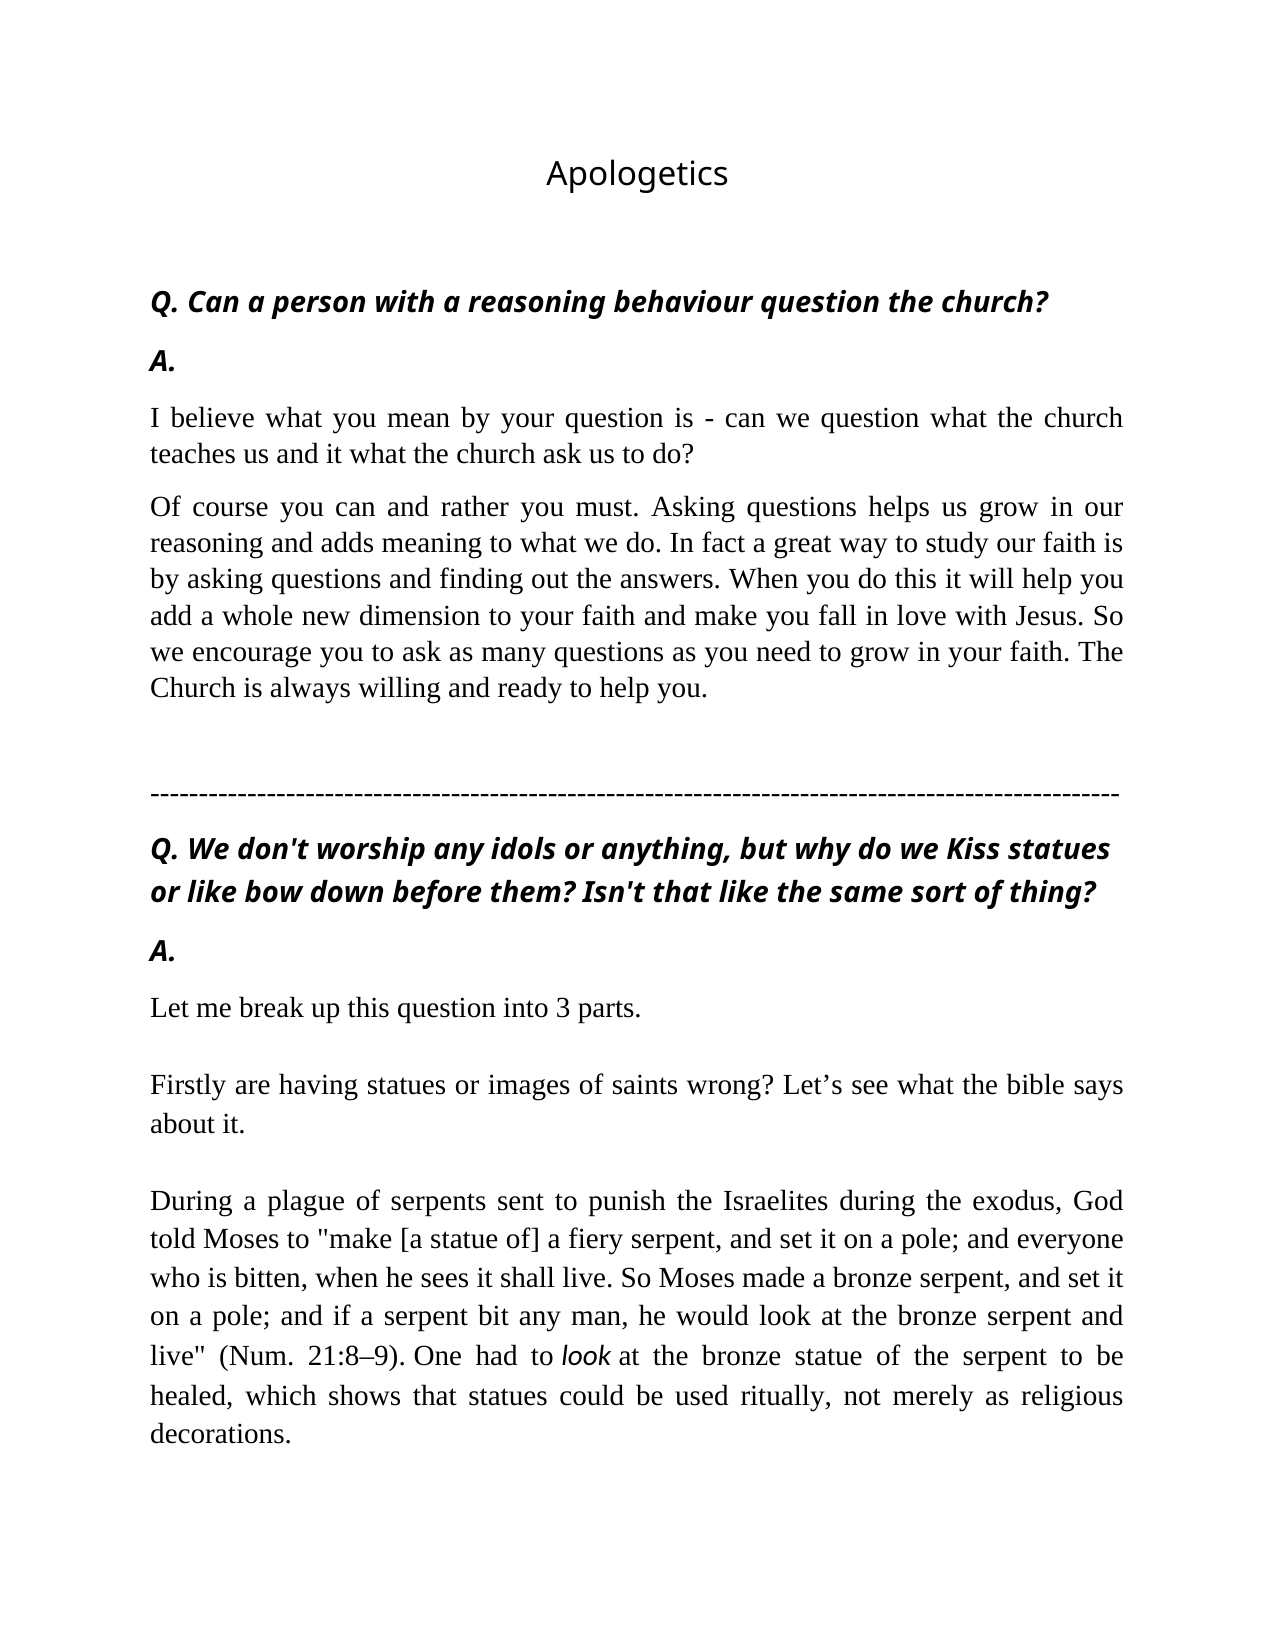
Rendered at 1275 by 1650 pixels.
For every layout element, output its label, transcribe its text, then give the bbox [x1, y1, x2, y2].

text A. [150, 931, 1125, 970]
text Apologetics [150, 150, 1125, 195]
text During a plague of serpents sent to punish the Israelites during the exodus, God told Moses to "make [a statue of] a fiery serpent, and set it on a pole; and everyone who is bitten, when he sees it shall live. So Moses made a bronze serpent, and set it on a pole; and if a serpent bit any man, he would look at the bronze serpent and live" (Num. 21:8–9). One had to look at the bronze statue of the serpent to be healed, which shows that statues could be used ritually, not merely as religious decorations. [150, 1183, 1125, 1450]
text I believe what you mean by your question is - can we question what the church teaches us and it what the church ask us to do? [150, 400, 1125, 470]
text Firstly are having statues or images of saints wrong? Let’s see what the bible says about it. [150, 1067, 1125, 1139]
text A. [150, 341, 1125, 380]
text ---------------------------------------------------------------------------------------------------- [150, 776, 1125, 809]
text Of course you can and rather you must. Asking questions helps us grow in our reasoning and adds meaning to what we do. In fact a great way to study our faith is by asking questions and finding out the answers. When you do this it will help you add a whole new dimension to your faith and make you fall in love with Jesus. So we encourage you to ask as many questions as you need to grow in your faith. The Church is always willing and ready to help you. [150, 489, 1125, 703]
text Q. Can a person with a reasoning behaviour question the church? [150, 281, 1125, 321]
text Q. We don't worship any idols or anything, but why do we Kiss statues or like bow down before them? Isn't that like the same sort of thing? [150, 828, 1125, 911]
text Let me break up this question into 3 parts. [150, 990, 1125, 1024]
